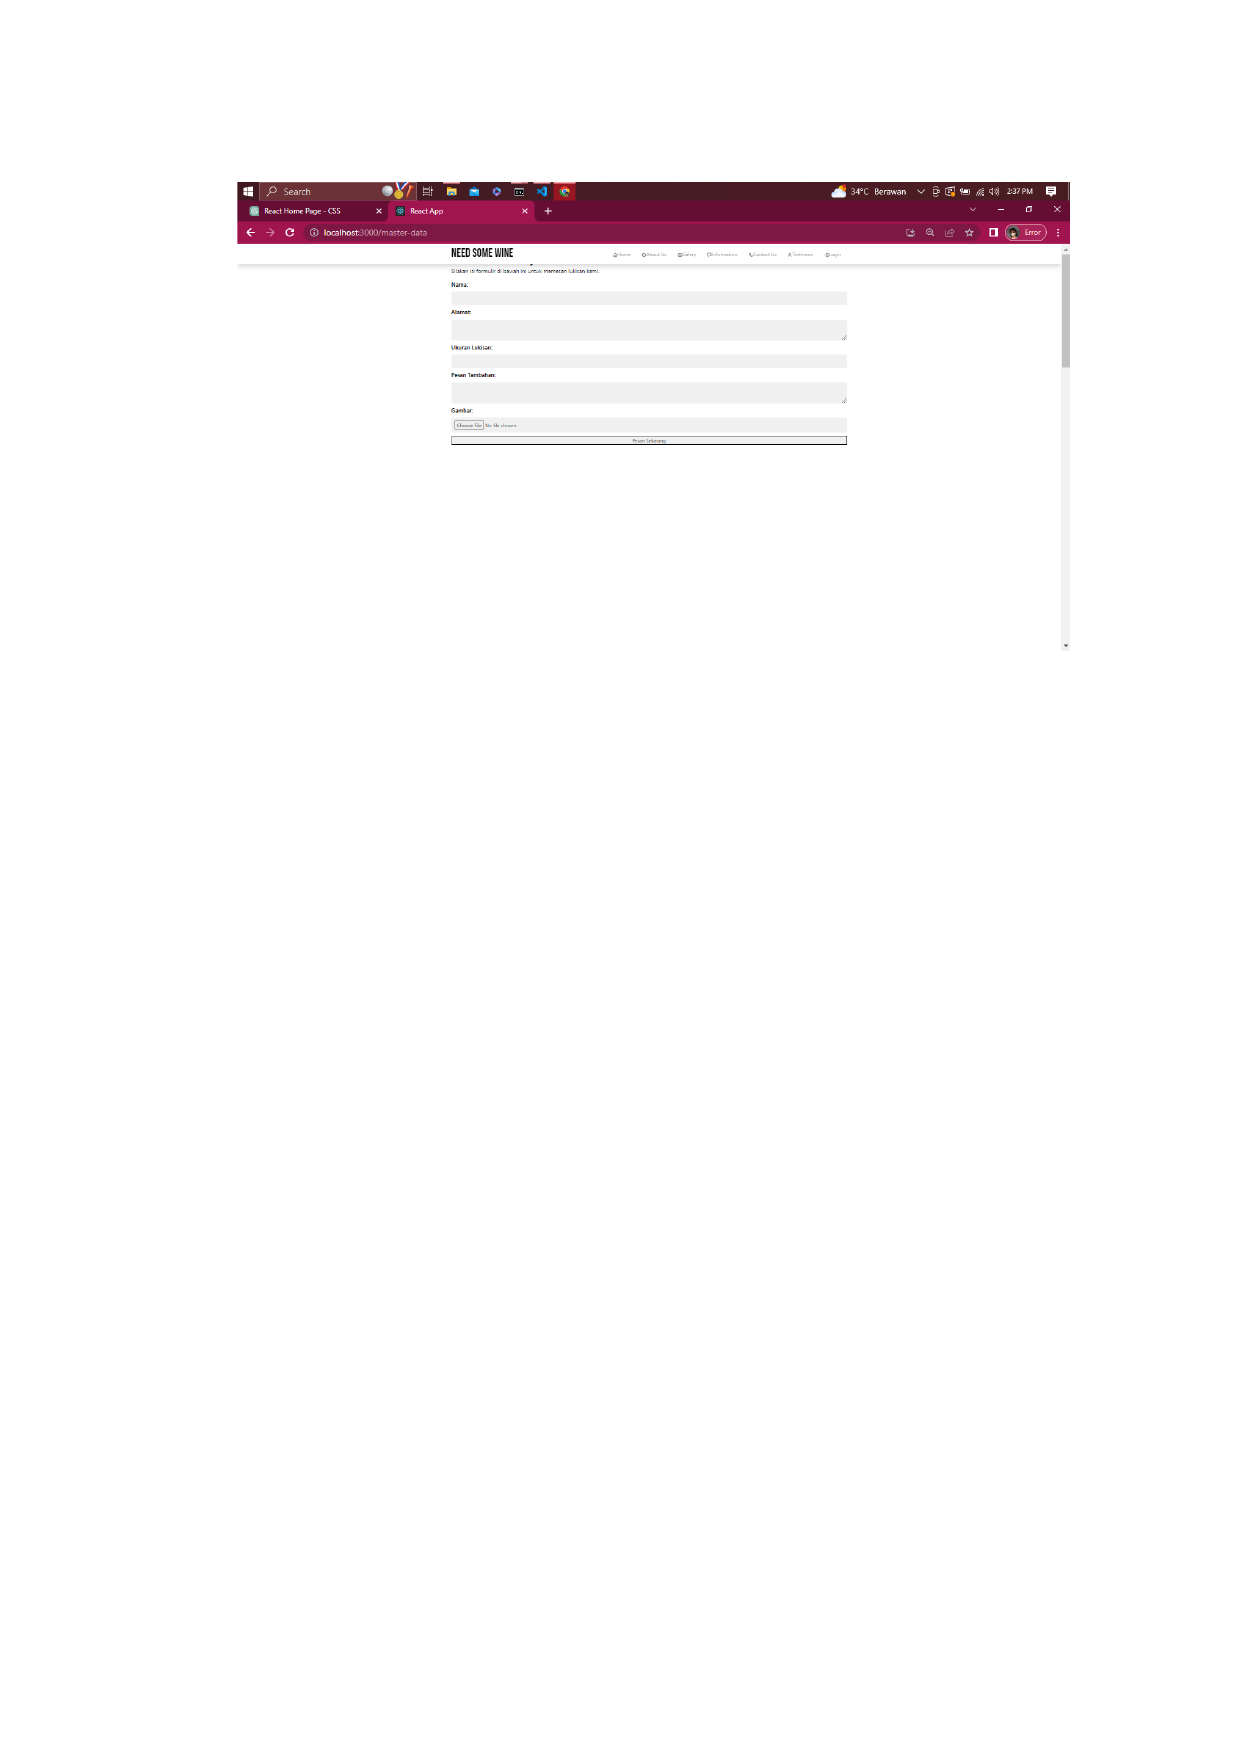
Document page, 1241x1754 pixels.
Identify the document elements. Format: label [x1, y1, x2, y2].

picture [237, 182, 1070, 651]
